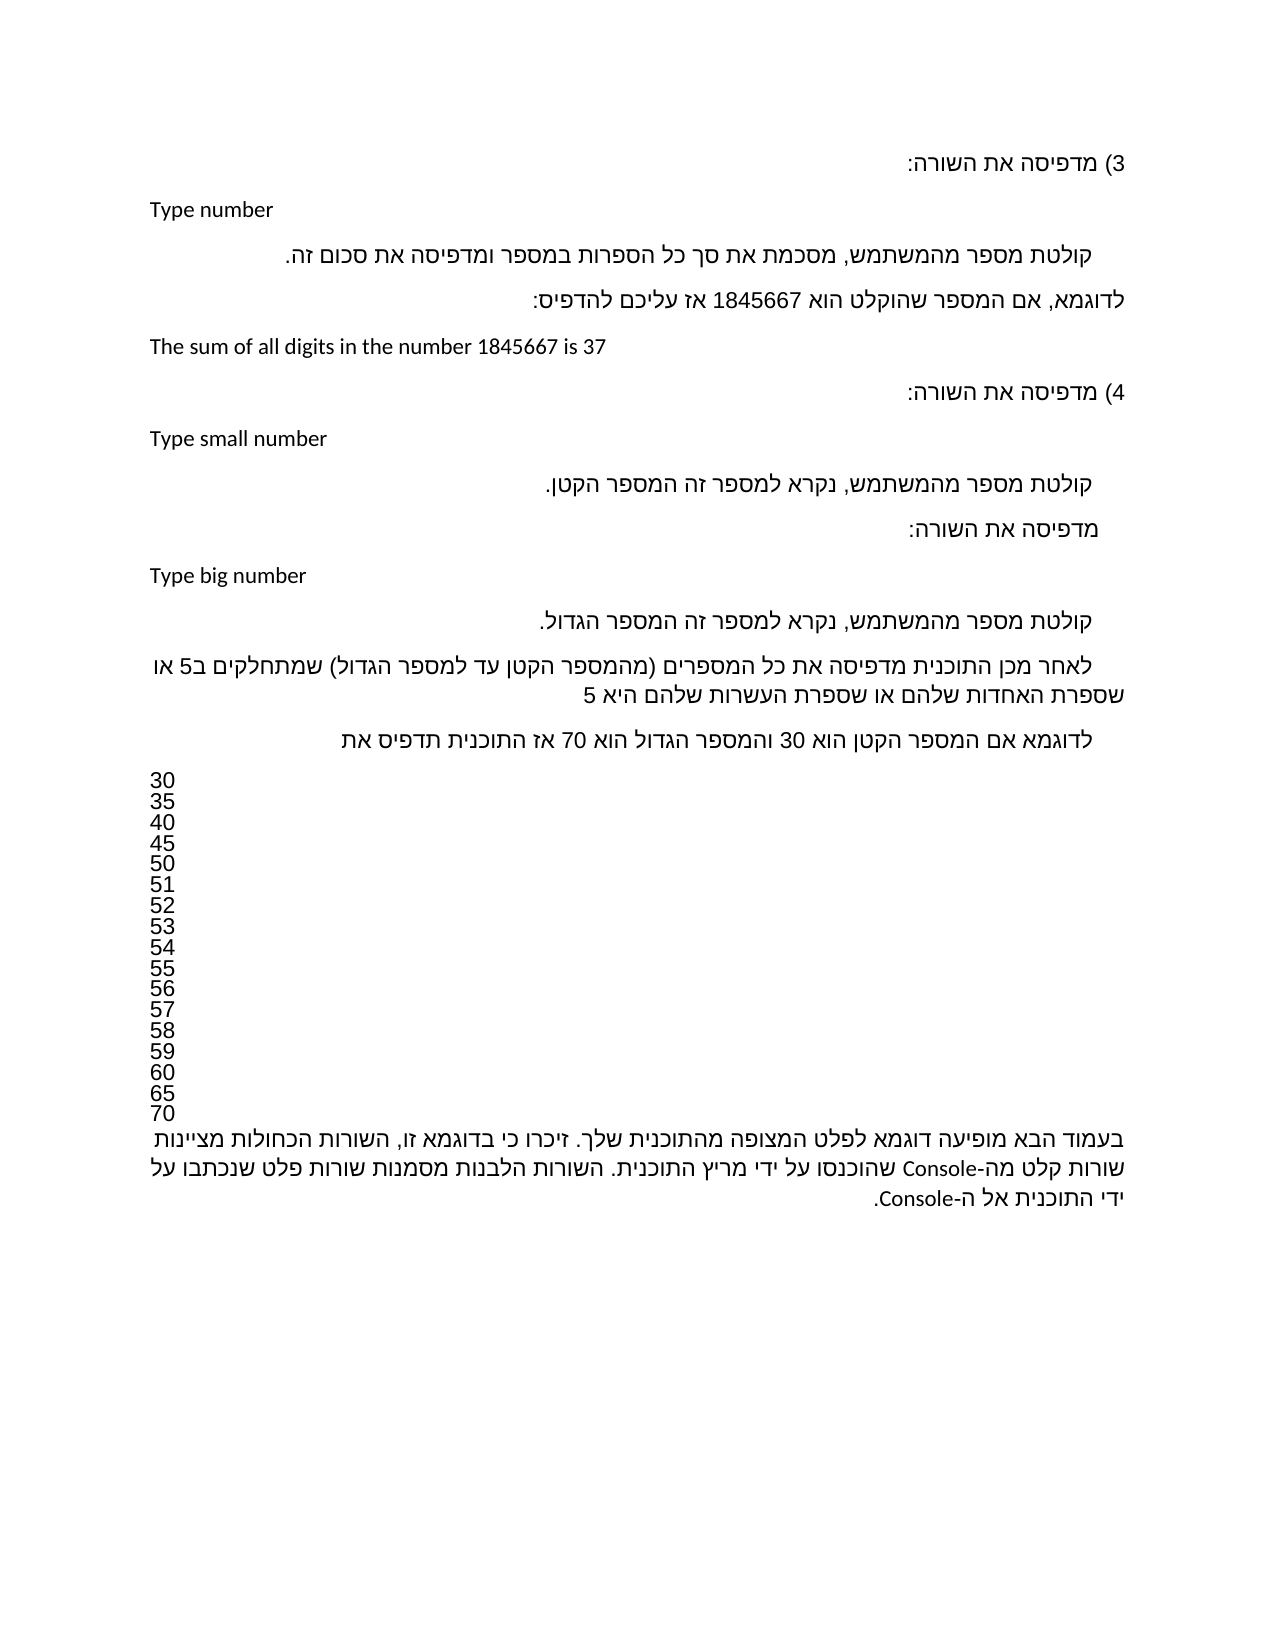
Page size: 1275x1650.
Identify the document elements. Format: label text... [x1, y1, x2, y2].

text Type number [150, 195, 1125, 223]
text 51 [150, 876, 1125, 897]
text The sum of all digits in the number 1845667 is 37 [150, 332, 1125, 360]
text 57 [150, 1001, 1125, 1022]
text 3) מדפיסה את השורה: [150, 150, 1125, 176]
text 4) מדפיסה את השורה: [150, 379, 1125, 405]
text 53 [150, 918, 1125, 938]
text לדוגמא אם המספר הקטן הוא 30 והמספר הגדול הוא 70 אז התוכנית תדפיס את [150, 727, 1125, 753]
text 50 [150, 855, 1125, 876]
text 52 [150, 897, 1125, 918]
text 54 [150, 938, 1125, 959]
text 45 [150, 834, 1125, 855]
text קולטת מספר מהמשתמש, נקרא למספר זה המספר הקטן. [150, 471, 1125, 497]
text 56 [150, 980, 1125, 1001]
text קולטת מספר מהמשתמש, נקרא למספר זה המספר הגדול. [150, 608, 1125, 634]
text 40 [150, 813, 1125, 834]
text 55 [150, 959, 1125, 980]
text 58 [150, 1022, 1125, 1043]
text קולטת מספר מהמשתמש, מסכמת את סך כל הספרות במספר ומדפיסה את סכום זה. [150, 242, 1125, 268]
text 70 [150, 1105, 1125, 1126]
text 60 [150, 1063, 1125, 1084]
text 59 [150, 1043, 1125, 1063]
text 35 [150, 793, 1125, 813]
text 30 [150, 772, 1125, 793]
text לאחר מכן התוכנית מדפיסה את כל המספרים (מהמספר הקטן עד למספר הגדול) שמתחלקים ב5 או שספרת האחדות שלהם או שספרת העשרות שלהם היא 5 [150, 653, 1125, 708]
text Type small number [150, 424, 1125, 452]
text Type big number [150, 561, 1125, 589]
text מדפיסה את השורה: [150, 516, 1125, 542]
text 65 [150, 1084, 1125, 1105]
text לדוגמא, אם המספר שהוקלט הוא 1845667 אז עליכם להדפיס: [150, 287, 1125, 313]
text בעמוד הבא מופיעה דוגמא לפלט המצופה מהתוכנית שלך. זיכרו כי בדוגמא זו, השורות הכחולות מציינות שורות קלט מה-Console שהוכנסו על ידי מריץ התוכנית. השורות הלבנות מסמנות שורות פלט שנכתבו על ידי התוכנית אל ה-Console. [150, 1126, 1125, 1213]
